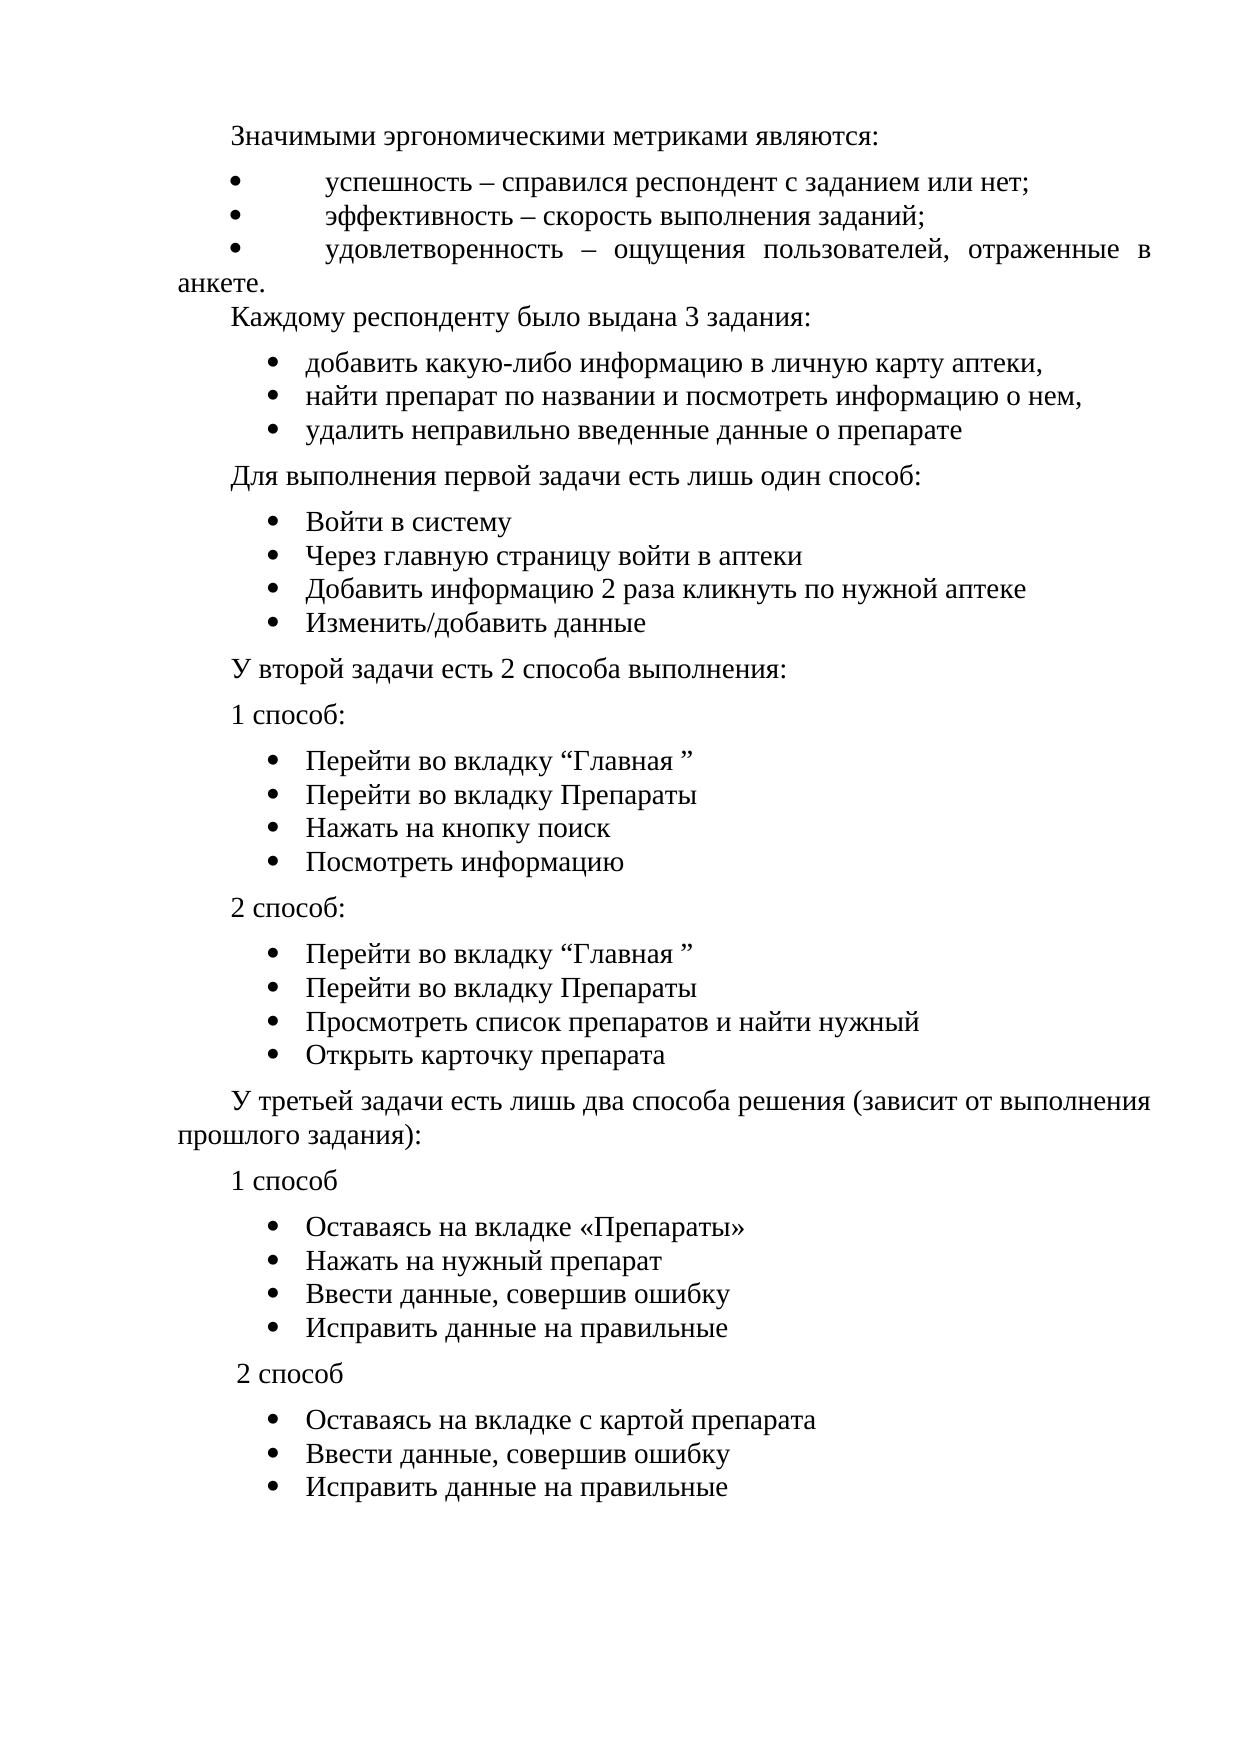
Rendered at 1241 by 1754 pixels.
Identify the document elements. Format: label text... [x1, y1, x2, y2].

list Посмотреть информацию [268, 844, 1152, 878]
text Для выполнения первой задачи есть лишь один способ: [177, 458, 1152, 492]
list Добавить информацию 2 раза кликнуть по нужной аптеке [268, 571, 1152, 605]
text 2 способ: [177, 890, 1152, 924]
list Перейти во вкладку “Главная ” [268, 743, 1152, 777]
list Ввести данные, совершив ошибку [268, 1436, 1152, 1469]
list Перейти во вкладку Препараты [268, 970, 1152, 1004]
list Просмотреть список препаратов и найти нужный [268, 1004, 1152, 1037]
list эффективность – скорость выполнения заданий; [177, 198, 1152, 231]
list добавить какую-либо информацию в личную карту аптеки, [268, 345, 1152, 378]
list Ввести данные, совершив ошибку [268, 1276, 1152, 1310]
text 1 способ: [230, 697, 1152, 731]
list найти препарат по названии и посмотреть информацию о нем, [268, 378, 1152, 412]
text 2 способ [177, 1356, 1152, 1390]
list Перейти во вкладку “Главная ” [268, 936, 1152, 970]
text Значимыми эргономическими метриками являются: [177, 118, 1152, 152]
text 1 способ [177, 1163, 1152, 1197]
list Открыть карточку препарата [268, 1037, 1152, 1071]
list Нажать на нужный препарат [268, 1243, 1152, 1276]
list Оставаясь на вкладке с картой препарата [268, 1402, 1152, 1436]
list Войти в систему [268, 504, 1152, 538]
list успешность – справился респондент с заданием или нет; [177, 164, 1152, 198]
text Каждому респонденту было выдана 3 задания: [177, 299, 1152, 332]
list удалить неправильно введенные данные о препарате [268, 412, 1152, 446]
list Исправить данные на правильные [268, 1469, 1152, 1503]
list Нажать на кнопку поиск [268, 811, 1152, 844]
text У второй задачи есть 2 способа выполнения: [230, 651, 1152, 685]
list Изменить/добавить данные [268, 605, 1152, 639]
list Исправить данные на правильные [268, 1310, 1152, 1344]
list Оставаясь на вкладке «Препараты» [268, 1209, 1152, 1243]
list Через главную страницу войти в аптеки [268, 538, 1152, 571]
text У третьей задачи есть лишь два способа решения (зависит от выполнения прошлого задания): [177, 1083, 1152, 1151]
list удовлетворенность – ощущения пользователей, отраженные в анкете. [177, 231, 1152, 299]
list Перейти во вкладку Препараты [268, 777, 1152, 811]
